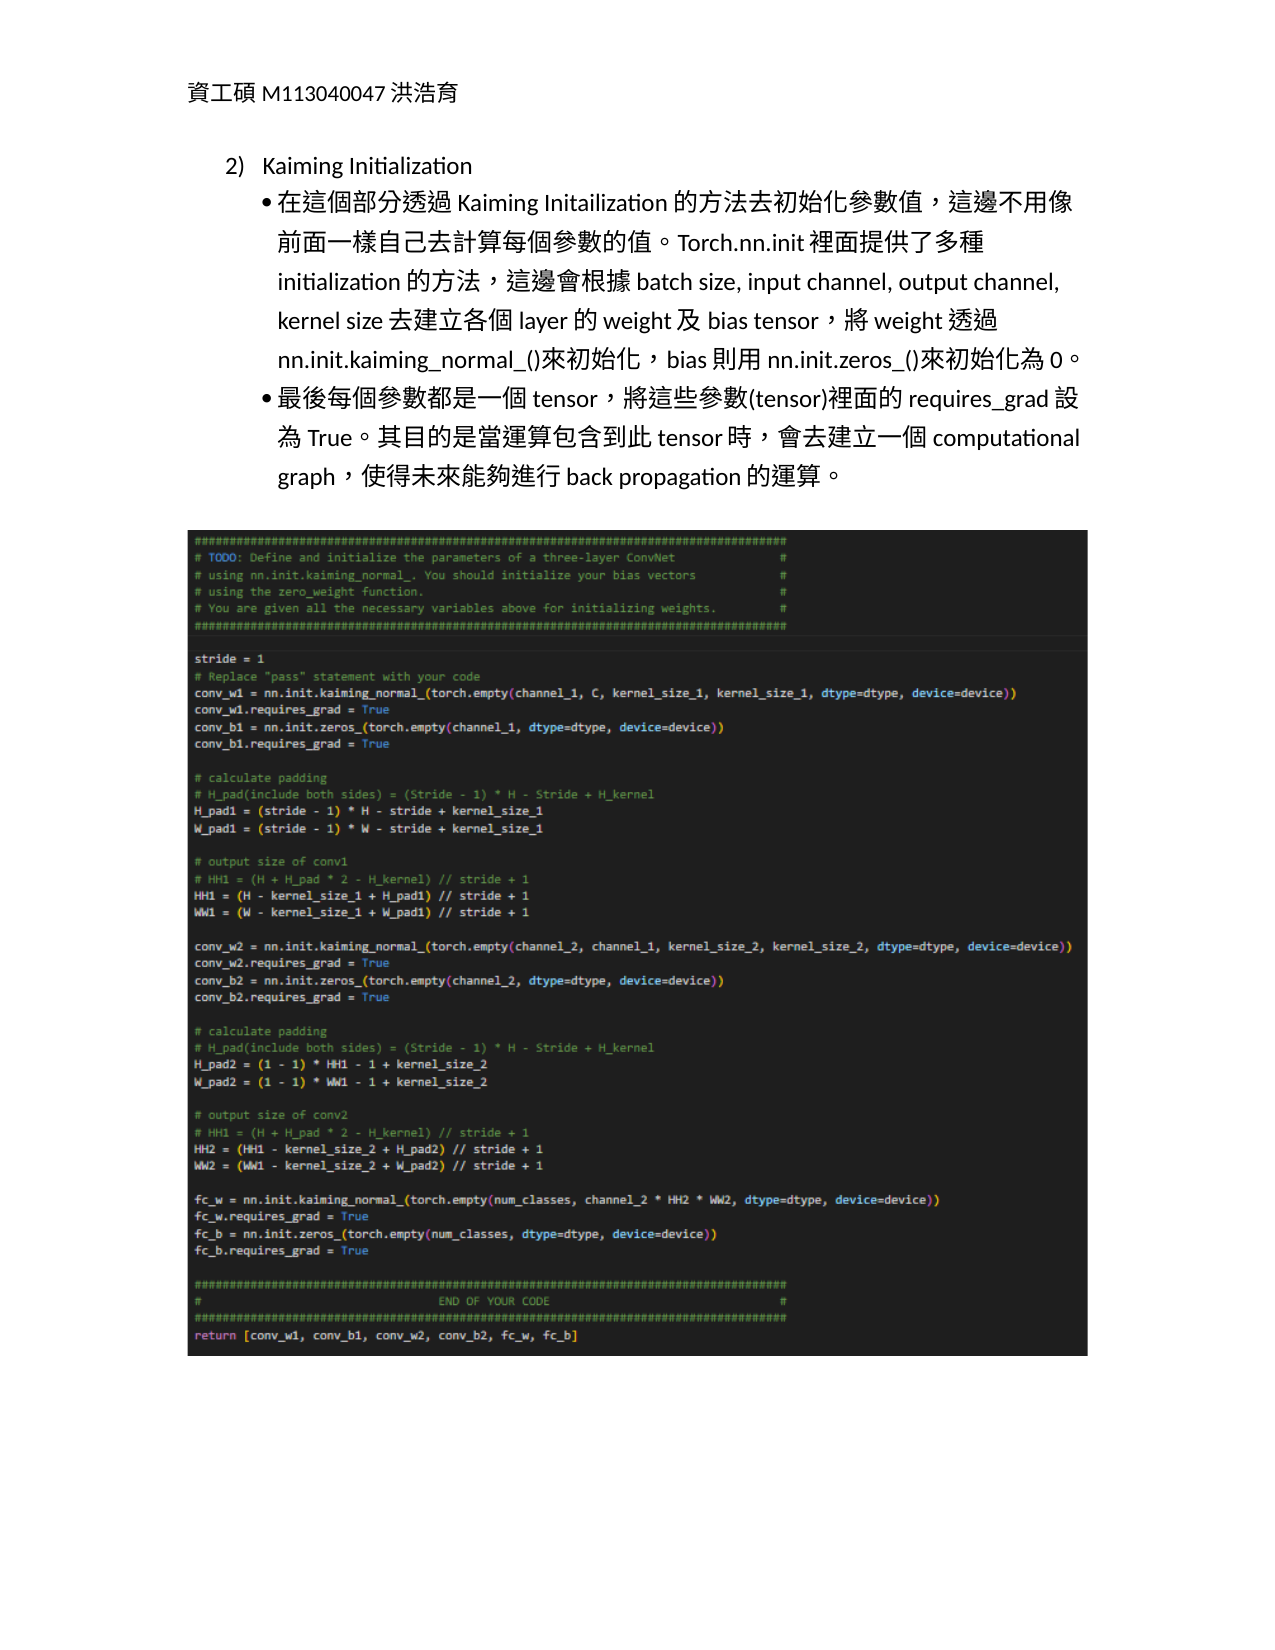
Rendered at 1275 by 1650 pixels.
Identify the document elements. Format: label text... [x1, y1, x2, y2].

list 最後每個參數都是一個tensor，將這些參數(tensor)裡面的requires_grad設為True。其目的是當運算包含到此tensor時，會去建立一個computational graph，使得未來能夠進行back propagation的運算。 [262, 378, 1087, 493]
list 在這個部分透過Kaiming Initailization的方法去初始化參數值，這邊不用像前面一樣自己去計算每個參數的值。Torch.nn.init裡面提供了多種initialization的方法，這邊會根據batch size, input channel, output channel, kernel size去建立各個layer的weight及 bias tensor，將weight透過nn.init.kaiming_normal_()來初始化，bias則用nn.init.zeros_()來初始化為0。 [262, 183, 1087, 375]
list Kaiming Initialization [225, 150, 1087, 181]
picture [187, 530, 1088, 1356]
